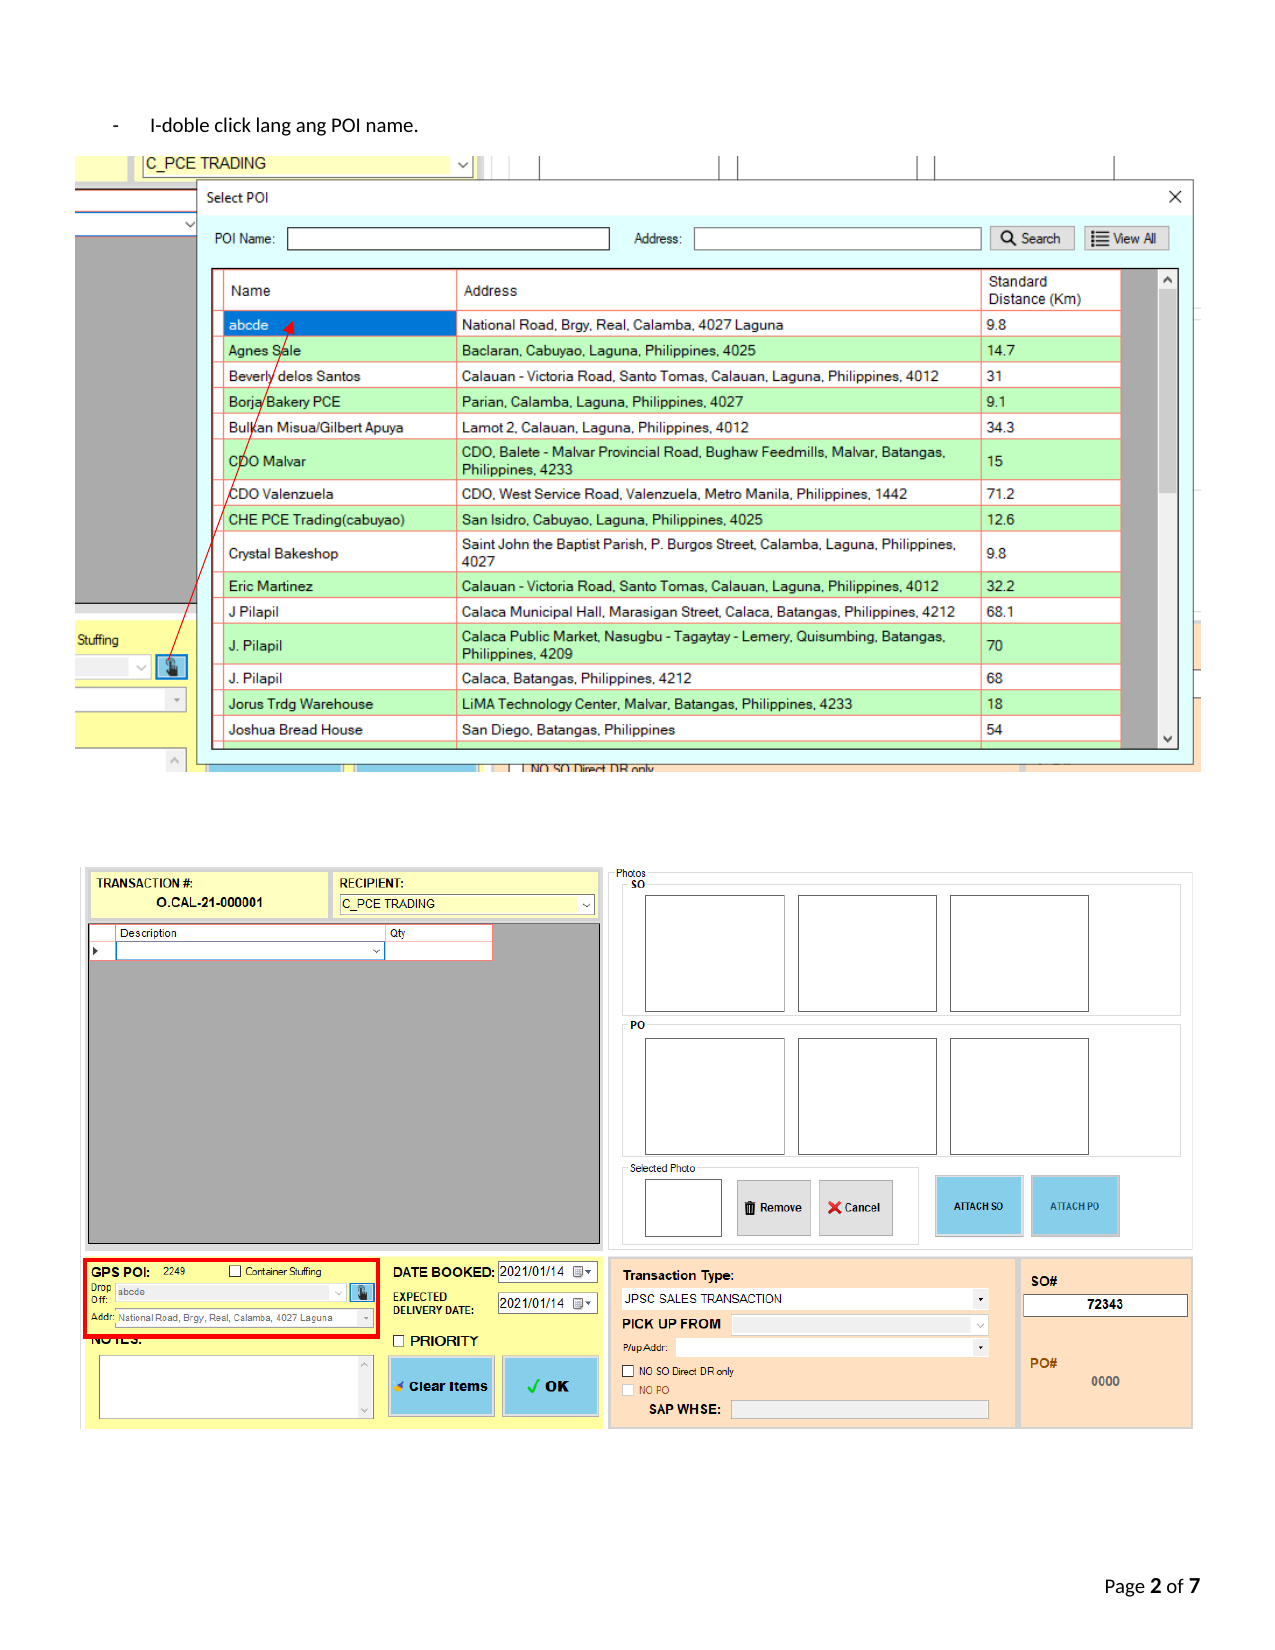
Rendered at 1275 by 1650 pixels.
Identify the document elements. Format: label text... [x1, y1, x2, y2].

picture [75, 860, 1201, 1437]
picture [75, 156, 1201, 772]
list I-doble click lang ang POI name. [112, 112, 1200, 138]
